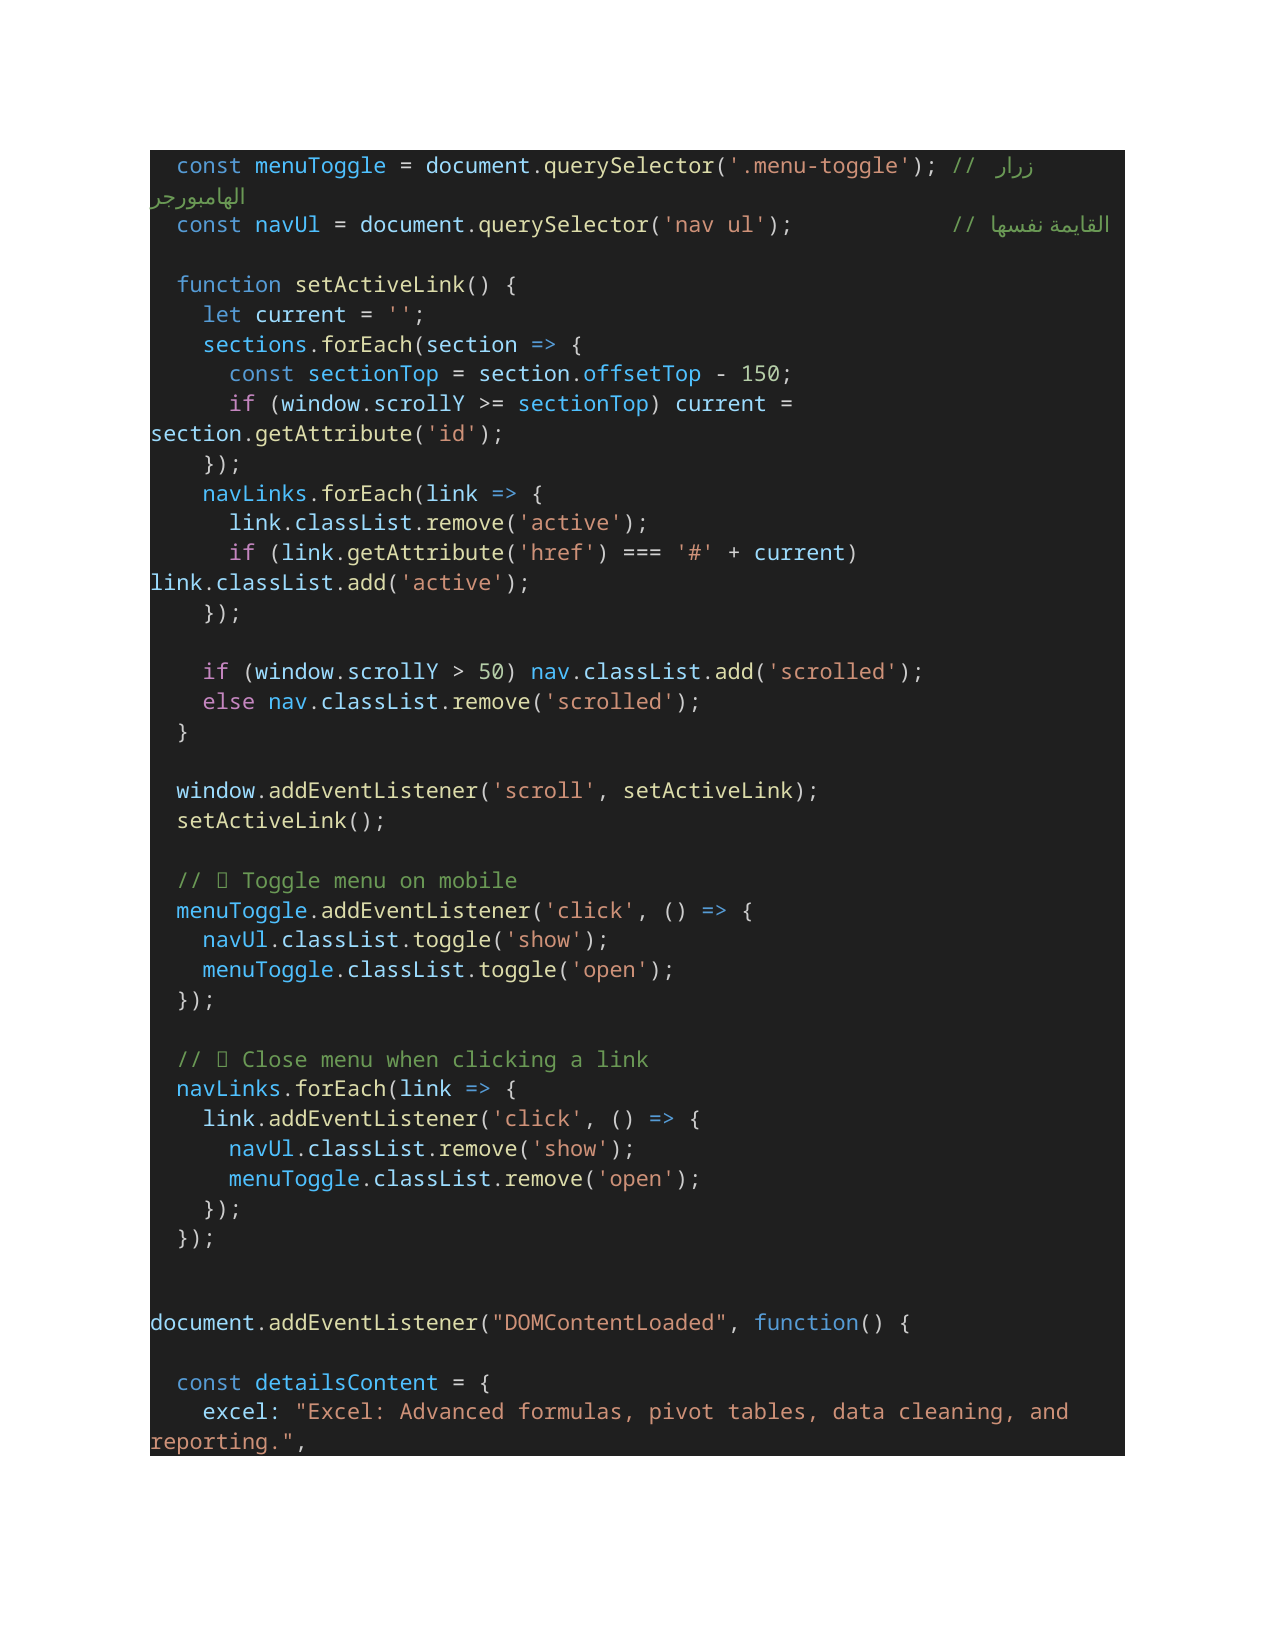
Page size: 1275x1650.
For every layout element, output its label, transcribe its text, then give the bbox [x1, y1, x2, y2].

text else nav.classList.remove('scrolled'); [150, 686, 1125, 716]
text }); [150, 1222, 1125, 1252]
text link.addEventListener('click', () => { [150, 1103, 1125, 1133]
text navUl.classList.remove('show'); [150, 1133, 1125, 1163]
text // ✅ Close menu when clicking a link [150, 1044, 1125, 1073]
text menuToggle.classList.toggle('open'); [150, 954, 1125, 984]
text const menuToggle = document.querySelector('.menu-toggle'); // زرار الهامبورجر [150, 150, 1125, 209]
text excel: "Excel: Advanced formulas, pivot tables, data cleaning, and reporting.", [150, 1396, 1125, 1456]
text navLinks.forEach(link => { [150, 1073, 1125, 1103]
text menuToggle.addEventListener('click', () => { [150, 895, 1125, 924]
text if (window.scrollY >= sectionTop) current = section.getAttribute('id'); [150, 388, 1125, 448]
text navLinks.forEach(link => { [150, 478, 1125, 507]
text const sectionTop = section.offsetTop - 150; [150, 358, 1125, 388]
text document.addEventListener("DOMContentLoaded", function() { [150, 1307, 1125, 1337]
text } [150, 716, 1125, 746]
text // ✅ Toggle menu on mobile [150, 865, 1125, 895]
text function setActiveLink() { [150, 269, 1125, 299]
text }); [150, 1193, 1125, 1222]
text if (window.scrollY > 50) nav.classList.add('scrolled'); [150, 656, 1125, 686]
text }); [150, 448, 1125, 478]
text let current = ''; [150, 299, 1125, 329]
text navUl.classList.toggle('show'); [150, 924, 1125, 954]
text window.addEventListener('scroll', setActiveLink); [150, 776, 1125, 805]
text const detailsContent = { [150, 1367, 1125, 1396]
text }); [150, 597, 1125, 627]
text const navUl = document.querySelector('nav ul'); // القايمة نفسها [150, 209, 1125, 239]
text menuToggle.classList.remove('open'); [150, 1163, 1125, 1193]
text sections.forEach(section => { [150, 329, 1125, 358]
text }); [150, 984, 1125, 1014]
text setActiveLink(); [150, 805, 1125, 835]
text link.classList.remove('active'); [150, 507, 1125, 537]
text if (link.getAttribute('href') === '#' + current) link.classList.add('active'); [150, 537, 1125, 597]
